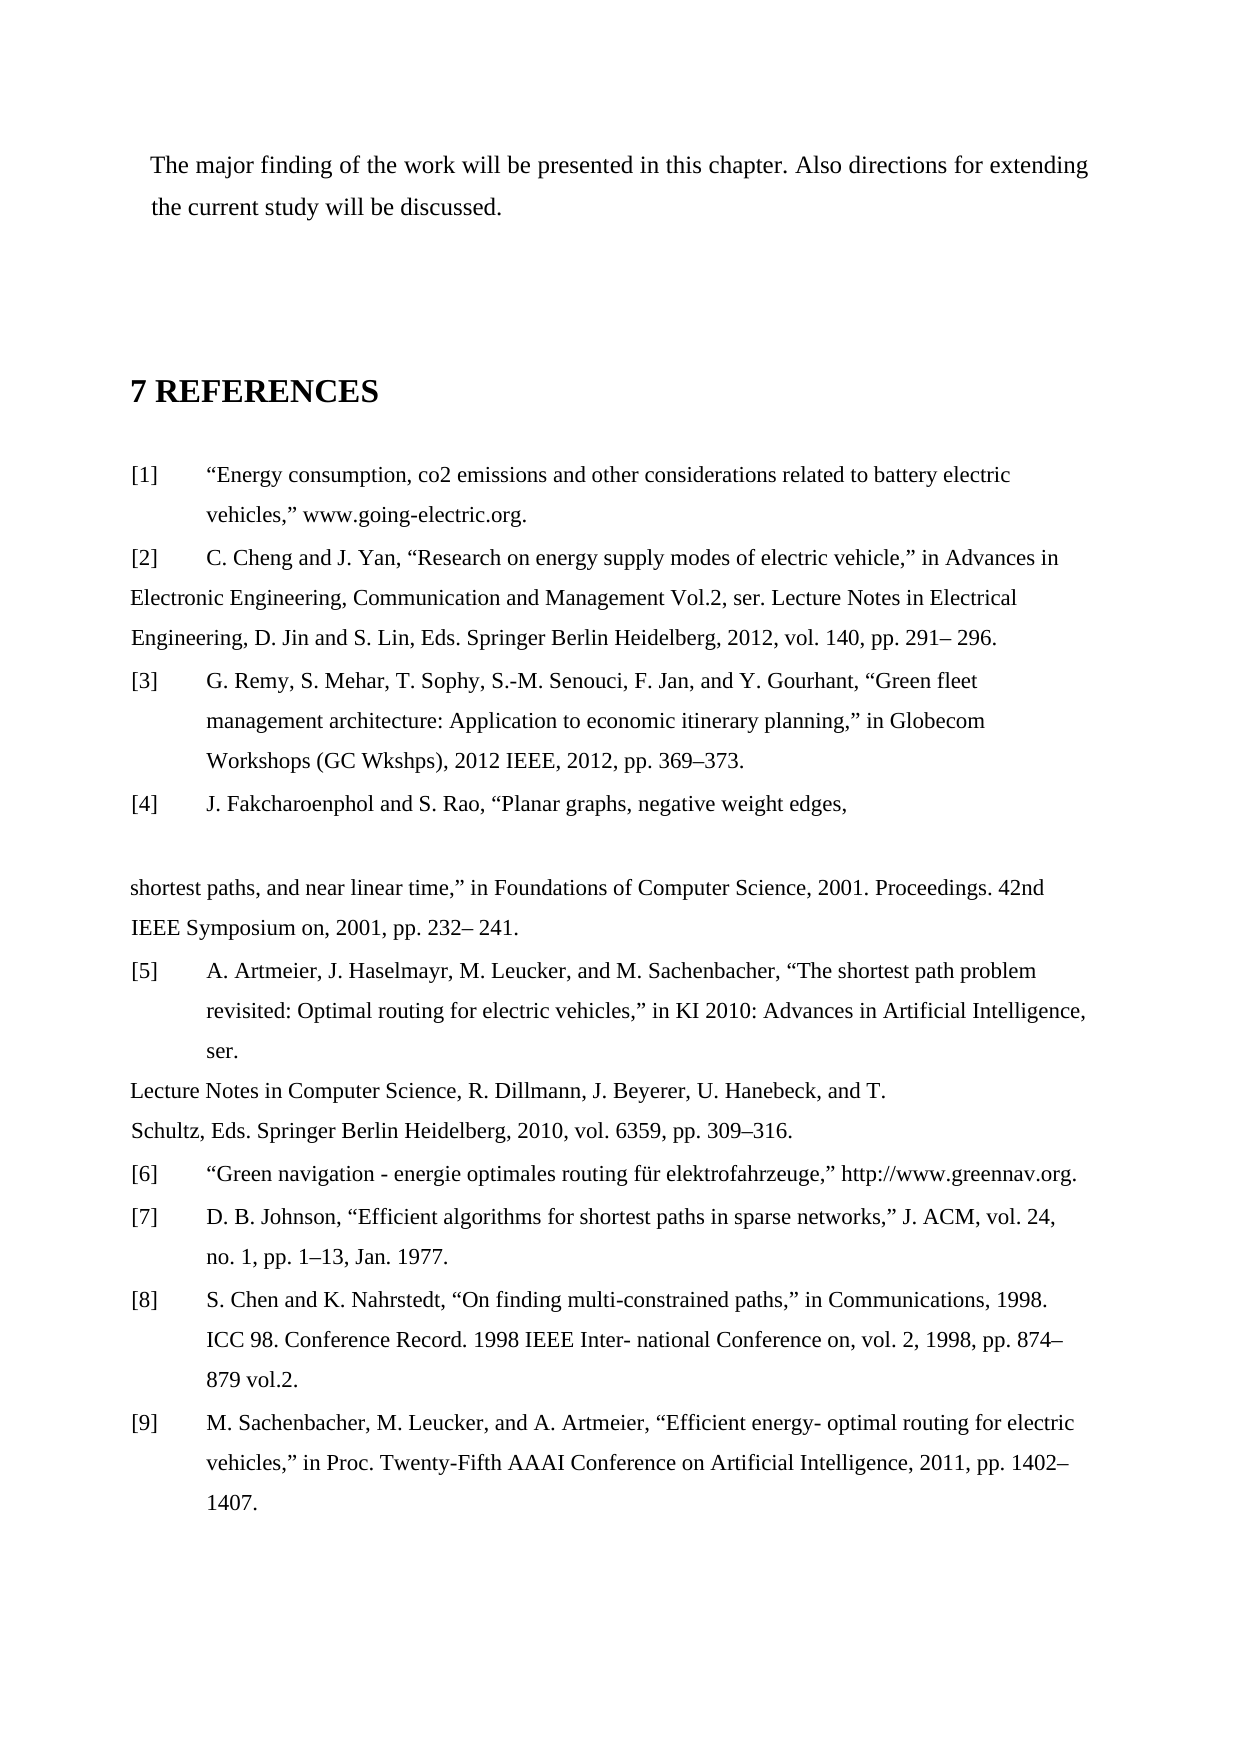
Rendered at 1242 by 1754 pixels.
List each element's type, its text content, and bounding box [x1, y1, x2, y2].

list C. Cheng and J. Yan, “Research on energy supply modes of electric vehicle,” in Advances in [131, 544, 1090, 570]
text The major finding of the work will be presented in this chapter. Also directions for extending the current study will be discussed. [150, 150, 1090, 221]
list D. B. Johnson, “Efficient algorithms for shortest paths in sparse networks,” J. ACM, vol. 24, no. 1, pp. 1–13, Jan. 1977. [131, 1203, 1090, 1269]
list G. Remy, S. Mehar, T. Sophy, S.-M. Senouci, F. Jan, and Y. Gourhant, “Green fleet management architecture: Application to economic itinerary planning,” in Globecom Workshops (GC Wkshps), 2012 IEEE, 2012, pp. 369–373. [131, 667, 1090, 773]
text shortest paths, and near linear time,” in Foundations of Computer Science, 2001. Proceedings. 42nd IEEE Symposium on, 2001, pp. 232– 241. [130, 874, 1090, 940]
text Electronic Engineering, Communication and Management Vol.2, ser. Lecture Notes in Electrical Engineering, D. Jin and S. Lin, Eds. Springer Berlin Heidelberg, 2012, vol. 140, pp. 291– 296. [130, 584, 1090, 650]
list A. Artmeier, J. Haselmayr, M. Leucker, and M. Sachenbacher, “The shortest path problem revisited: Optimal routing for electric vehicles,” in KI 2010: Advances in Artificial Intelligence, ser. [131, 957, 1090, 1063]
list “Green navigation - energie optimales routing für elektrofahrzeuge,” http://www.greennav.org. [131, 1160, 1090, 1186]
list S. Chen and K. Nahrstedt, “On finding multi-constrained paths,” in Communications, 1998. ICC 98. Conference Record. 1998 IEEE Inter- national Conference on, vol. 2, 1998, pp. 874–879 vol.2. [131, 1286, 1090, 1392]
list “Energy consumption, co2 emissions and other considerations related to battery electric vehicles,” www.going-electric.org. [131, 461, 1090, 527]
text Lecture Notes in Computer Science, R. Dillmann, J. Beyerer, U. Hanebeck, and T. Schultz, Eds. Springer Berlin Heidelberg, 2010, vol. 6359, pp. 309–316. [130, 1077, 911, 1143]
text 7 REFERENCES [130, 372, 1090, 410]
list M. Sachenbacher, M. Leucker, and A. Artmeier, “Efficient energy- optimal routing for electric vehicles,” in Proc. Twenty-Fifth AAAI Conference on Artificial Intelligence, 2011, pp. 1402– 1407. [131, 1408, 1090, 1515]
list J. Fakcharoenphol and S. Rao, “Planar graphs, negative weight edges, [131, 789, 1090, 816]
